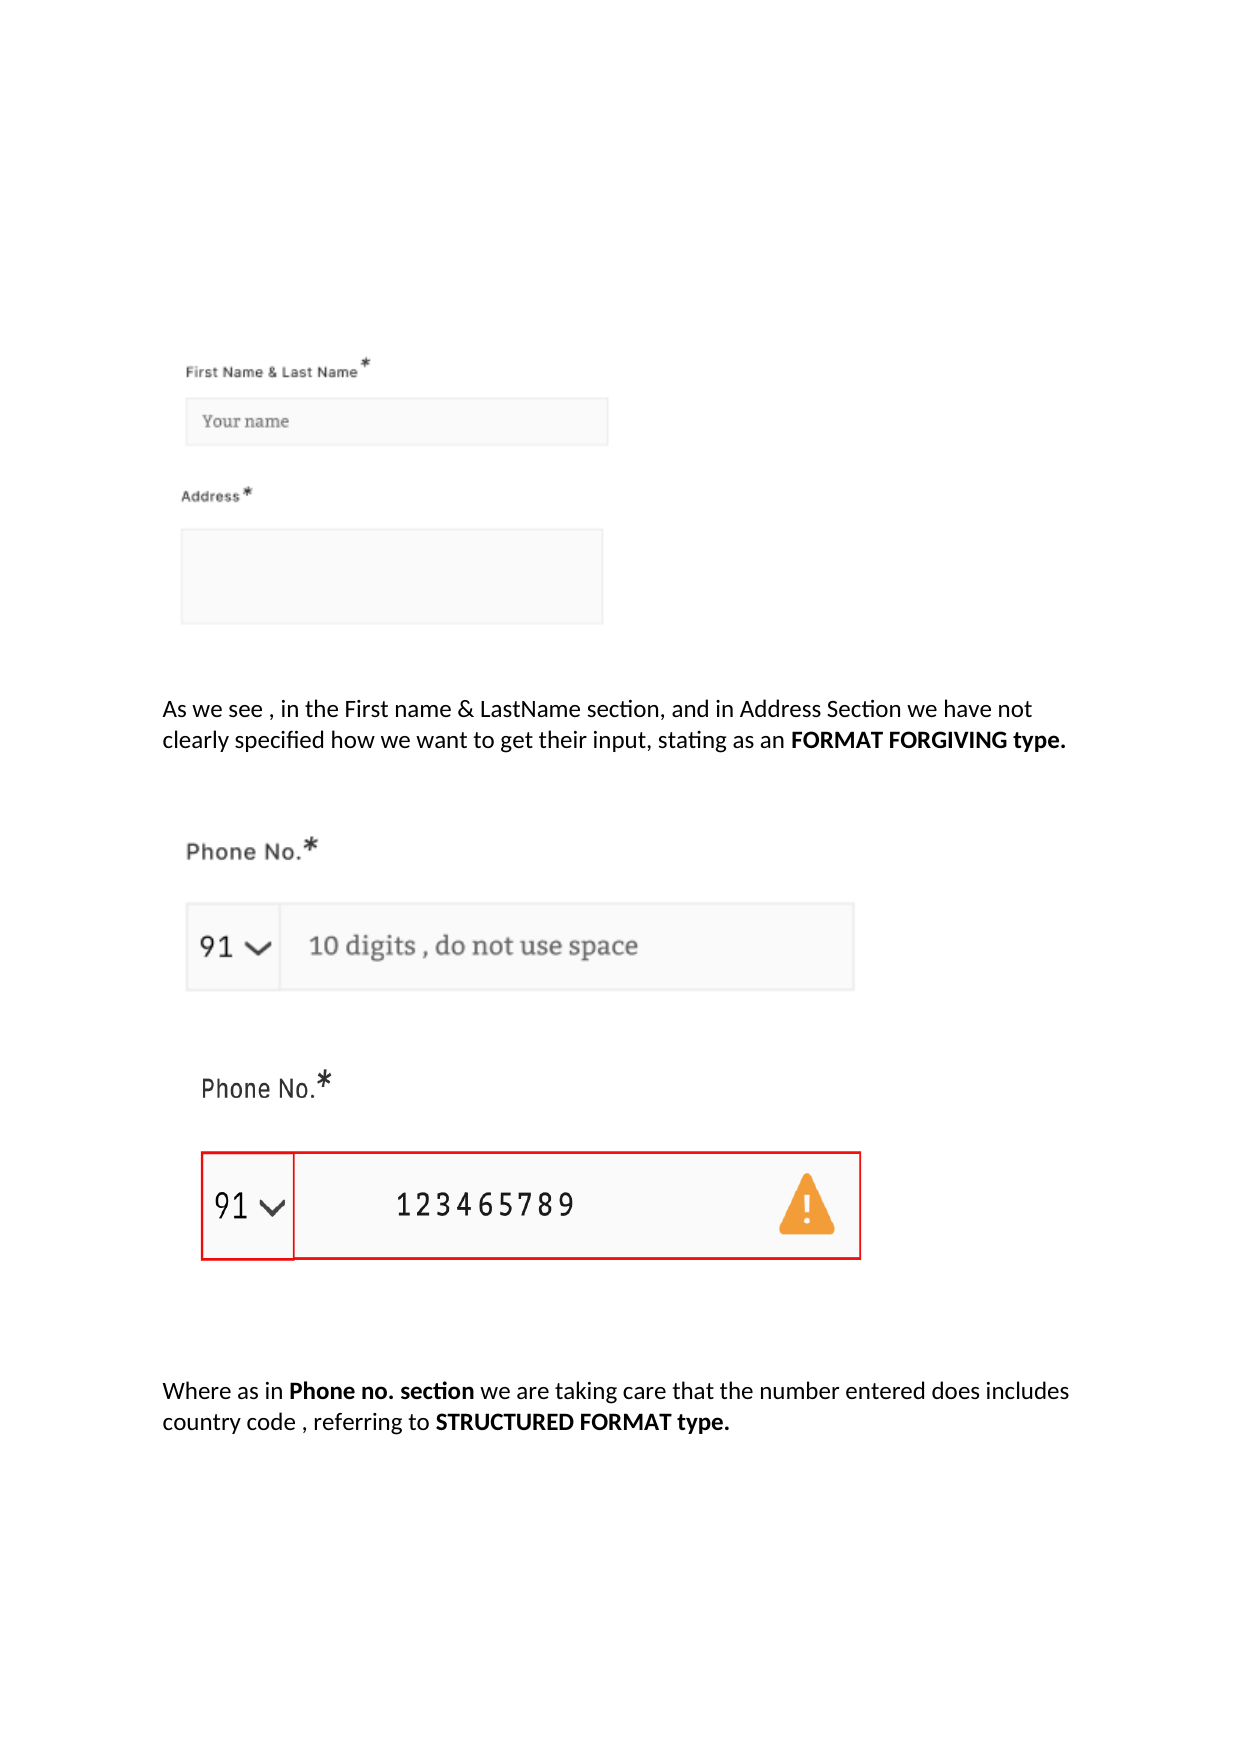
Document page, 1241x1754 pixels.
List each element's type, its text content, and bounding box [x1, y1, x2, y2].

subtitle As we see , in the First name & LastName section, and in Address Section we have not clearly specified how we want to get their input, stating as an FORMAT FORGIVING type. [162, 693, 1070, 754]
picture [162, 799, 908, 1045]
picture [162, 1051, 944, 1331]
subtitle Where as in Phone no. section we are taking care that the number entered does includes country code , referring to STRUCTURED FORMAT type. [162, 1375, 1070, 1436]
picture [162, 338, 640, 658]
